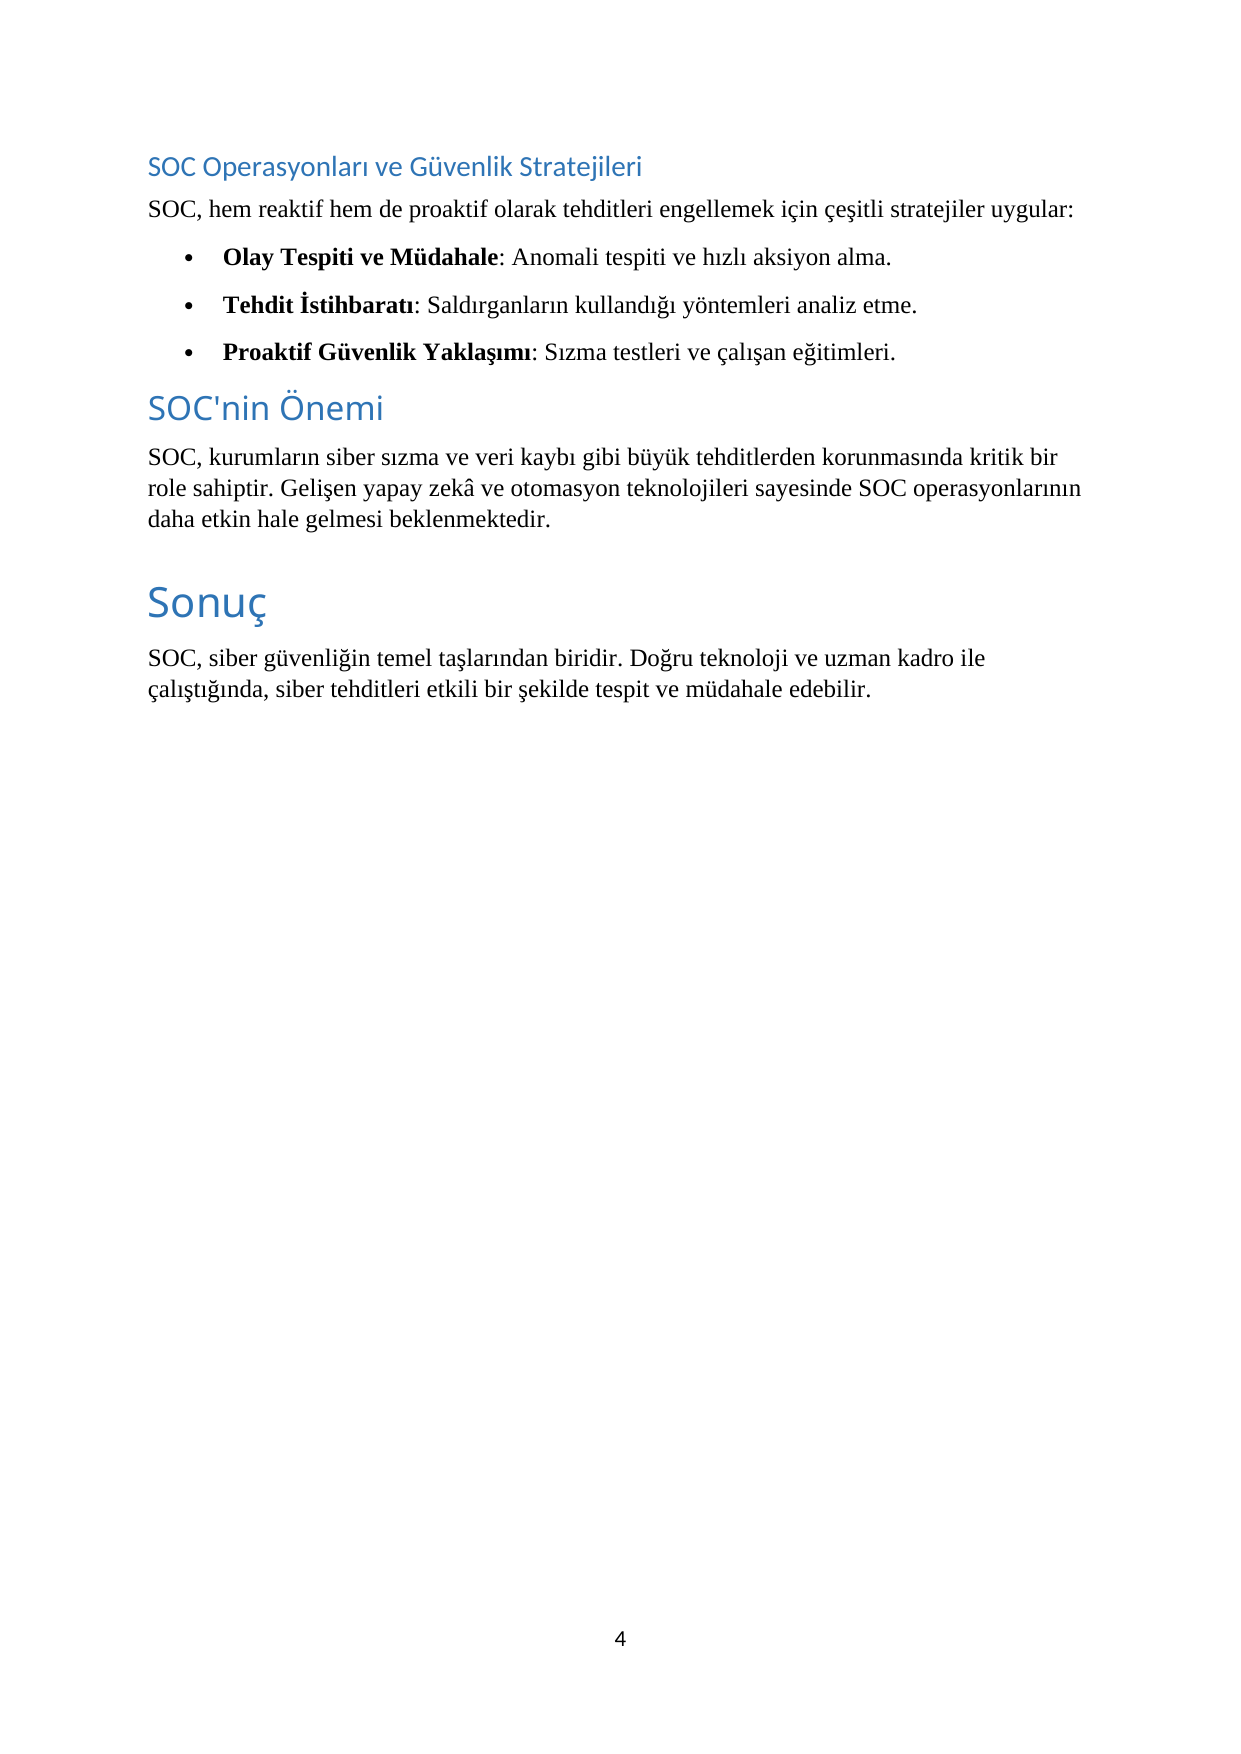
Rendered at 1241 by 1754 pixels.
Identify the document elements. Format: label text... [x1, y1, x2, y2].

text SOC, hem reaktif hem de proaktif olarak tehditleri engellemek için çeşitli stratejiler uygular: [148, 194, 1093, 223]
subtitle Sonuç [148, 573, 1093, 630]
list Proaktif Güvenlik Yaklaşımı: Sızma testleri ve çalışan eğitimleri. [185, 337, 1093, 366]
text SOC, kurumların siber sızma ve veri kaybı gibi büyük tehditlerden korunmasında kritik bir role sahiptir. Gelişen yapay zekâ ve otomasyon teknolojileri sayesinde SOC operasyonlarının daha etkin hale gelmesi beklenmektedir. [148, 442, 1093, 533]
subtitle SOC Operasyonları ve Güvenlik Stratejileri [148, 148, 1093, 183]
text SOC, siber güvenliğin temel taşlarından biridir. Doğru teknoloji ve uzman kadro ile çalıştığında, siber tehditleri etkili bir şekilde tespit ve müdahale edebilir. [148, 643, 1093, 702]
list Tehdit İstihbaratı: Saldırganların kullandığı yöntemleri analiz etme. [185, 290, 1093, 318]
list Olay Tespiti ve Müdahale: Anomali tespiti ve hızlı aksiyon alma. [185, 242, 1093, 271]
subtitle SOC'nin Önemi [148, 385, 1093, 431]
